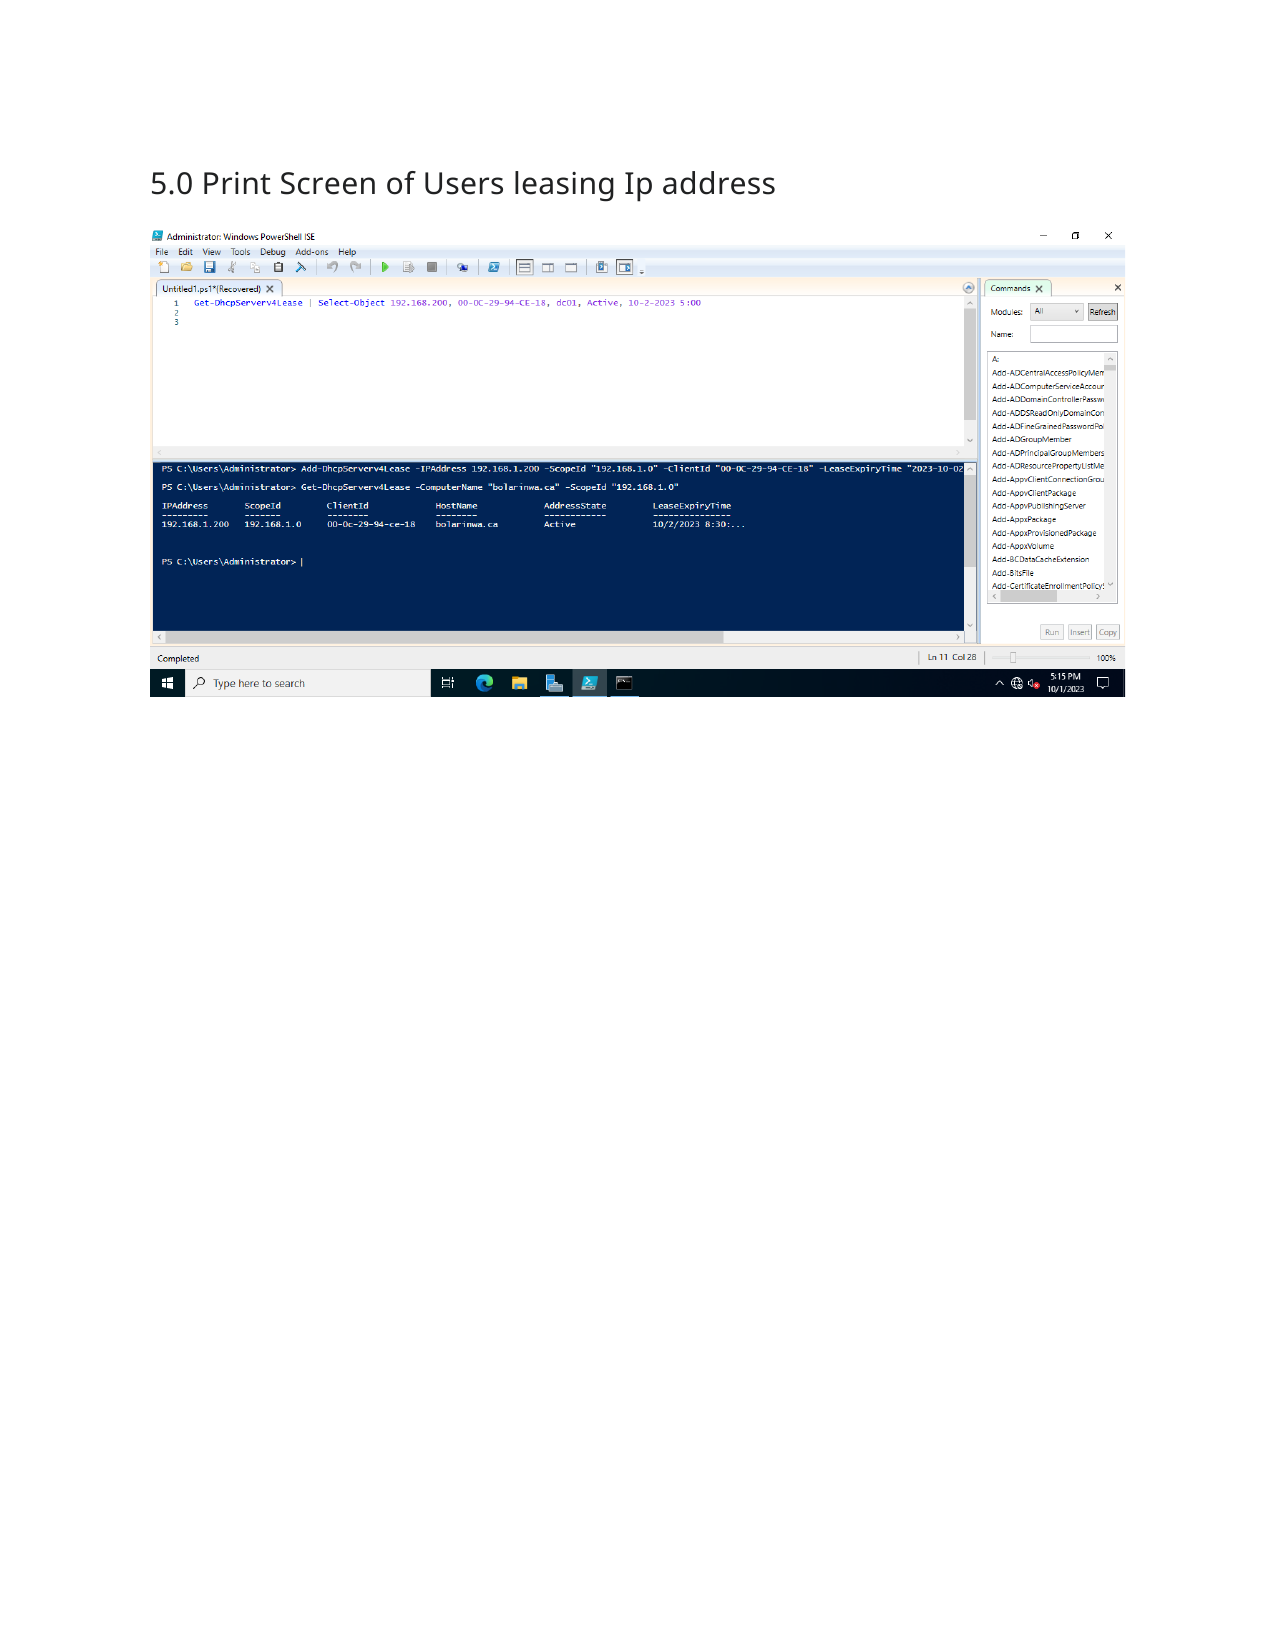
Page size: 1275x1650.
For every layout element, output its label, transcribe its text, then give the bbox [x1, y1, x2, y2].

text 5.0 Print Screen of Users leasing Ip address [150, 162, 1125, 204]
picture [150, 228, 1125, 697]
